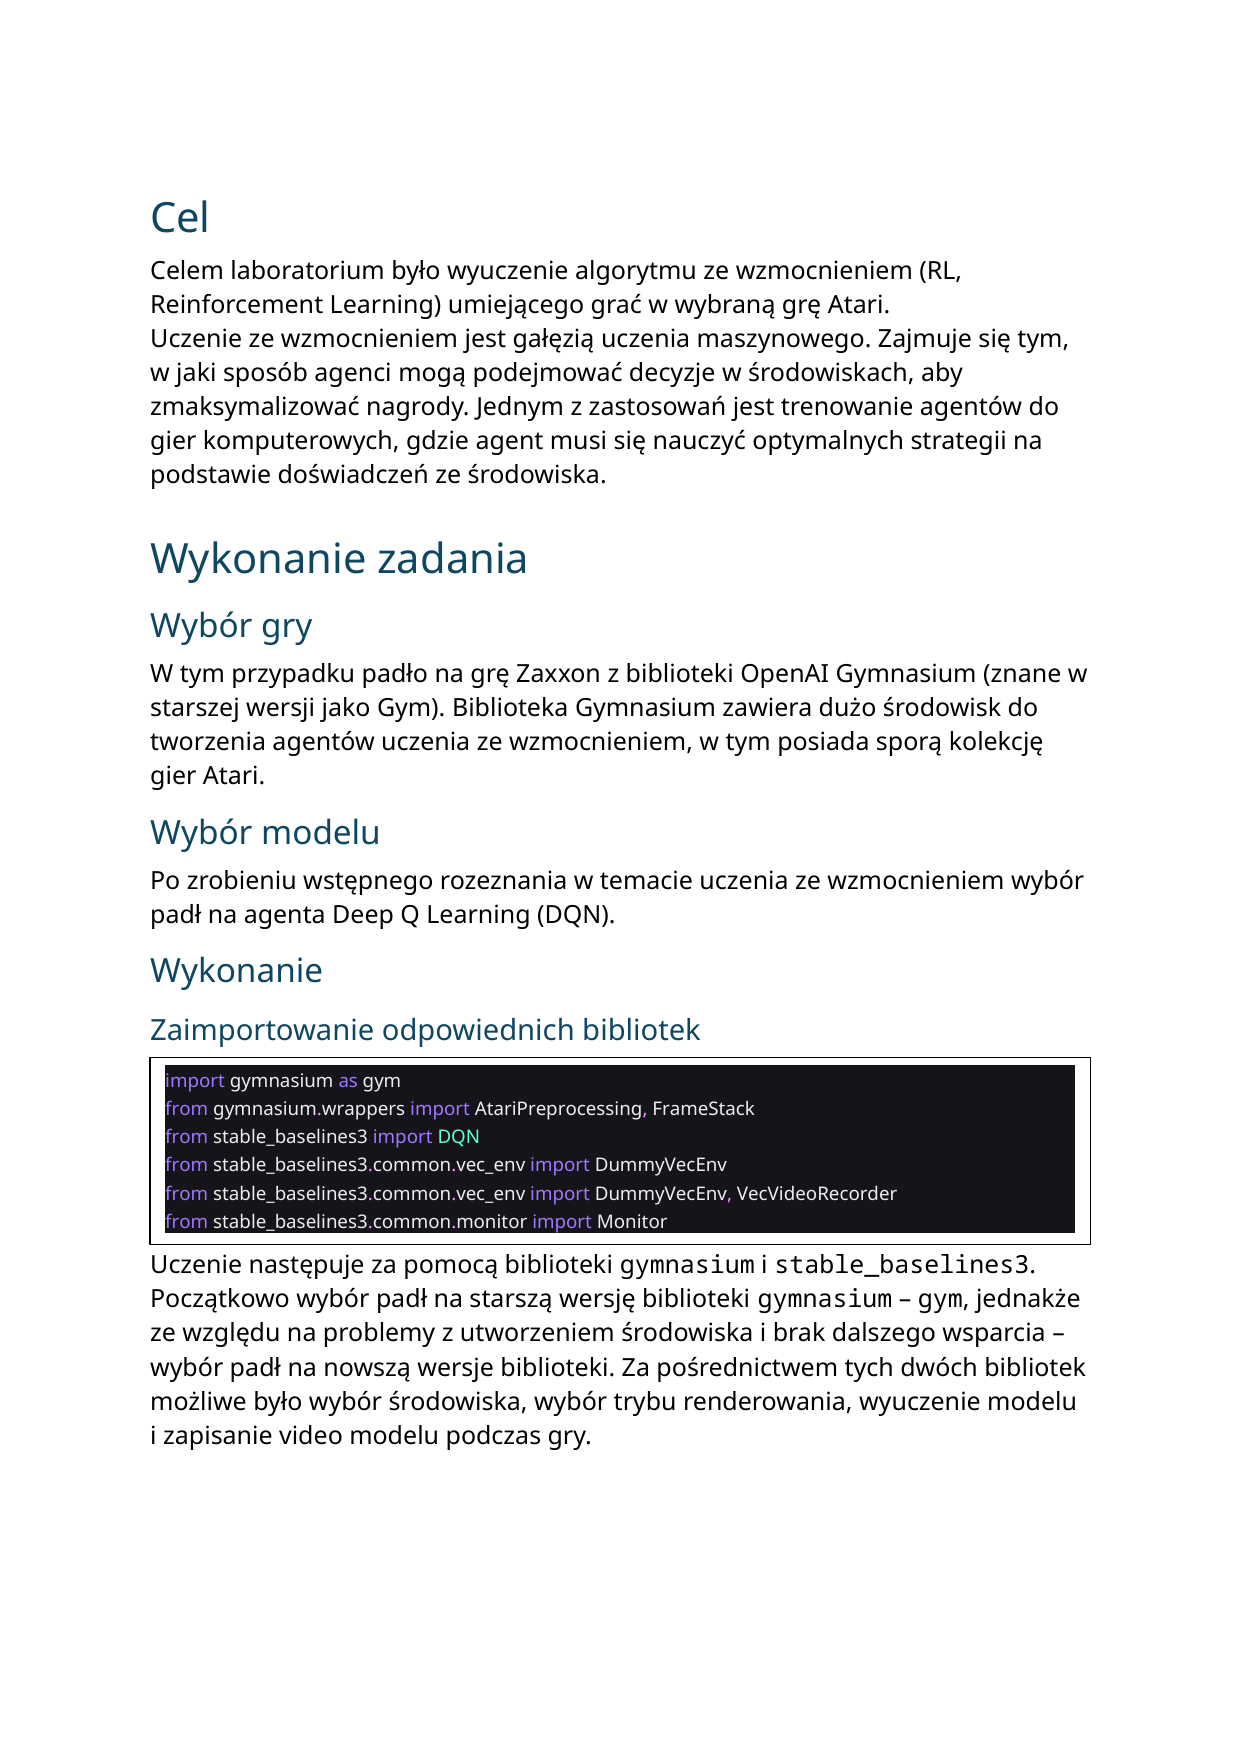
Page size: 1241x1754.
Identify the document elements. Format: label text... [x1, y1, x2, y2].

text Celem laboratorium było wyuczenie algorytmu ze wzmocnieniem (RL, Reinforcement Learning) umiejącego grać w wybraną grę Atari. [150, 253, 1090, 321]
subtitle Zaimportowanie odpowiednich bibliotek [150, 1009, 1090, 1049]
text W tym przypadku padło na grę Zaxxon z biblioteki OpenAI Gymnasium (znane w starszej wersji jako Gym). Biblioteka Gymnasium zawiera dużo środowisk do tworzenia agentów uczenia ze wzmocnieniem, w tym posiada sporą kolekcję gier Atari. [150, 656, 1090, 792]
text Uczenie ze wzmocnieniem jest gałęzią uczenia maszynowego. Zajmuje się tym, w jaki sposób agenci mogą podejmować decyzje w środowiskach, aby zmaksymalizować nagrody. Jednym z zastosowań jest trenowanie agentów do gier komputerowych, gdzie agent musi się nauczyć optymalnych strategii na podstawie doświadczeń ze środowiska. [150, 321, 1090, 491]
text Uczenie następuje za pomocą biblioteki gymnasium i stable_baselines3. Początkowo wybór padł na starszą wersję biblioteki gymnasium – gym, jednakże ze względu na problemy z utworzeniem środowiska i brak dalszego wsparcia – wybór padł na nowszą wersje biblioteki. Za pośrednictwem tych dwóch bibliotek możliwe było wybór środowiska, wybór trybu renderowania, wyuczenie modelu i zapisanie video modelu podczas gry. [150, 1247, 1090, 1451]
subtitle Wykonanie [150, 947, 1090, 993]
subtitle Cel [150, 187, 1090, 244]
text Po zrobieniu wstępnego rozeznania w temacie uczenia ze wzmocnieniem wybór padł na agenta Deep Q Learning (DQN). [150, 862, 1090, 931]
subtitle Wybór gry [150, 602, 1090, 647]
subtitle Wybór modelu [150, 809, 1090, 854]
subtitle Wykonanie zadania [150, 528, 1090, 585]
